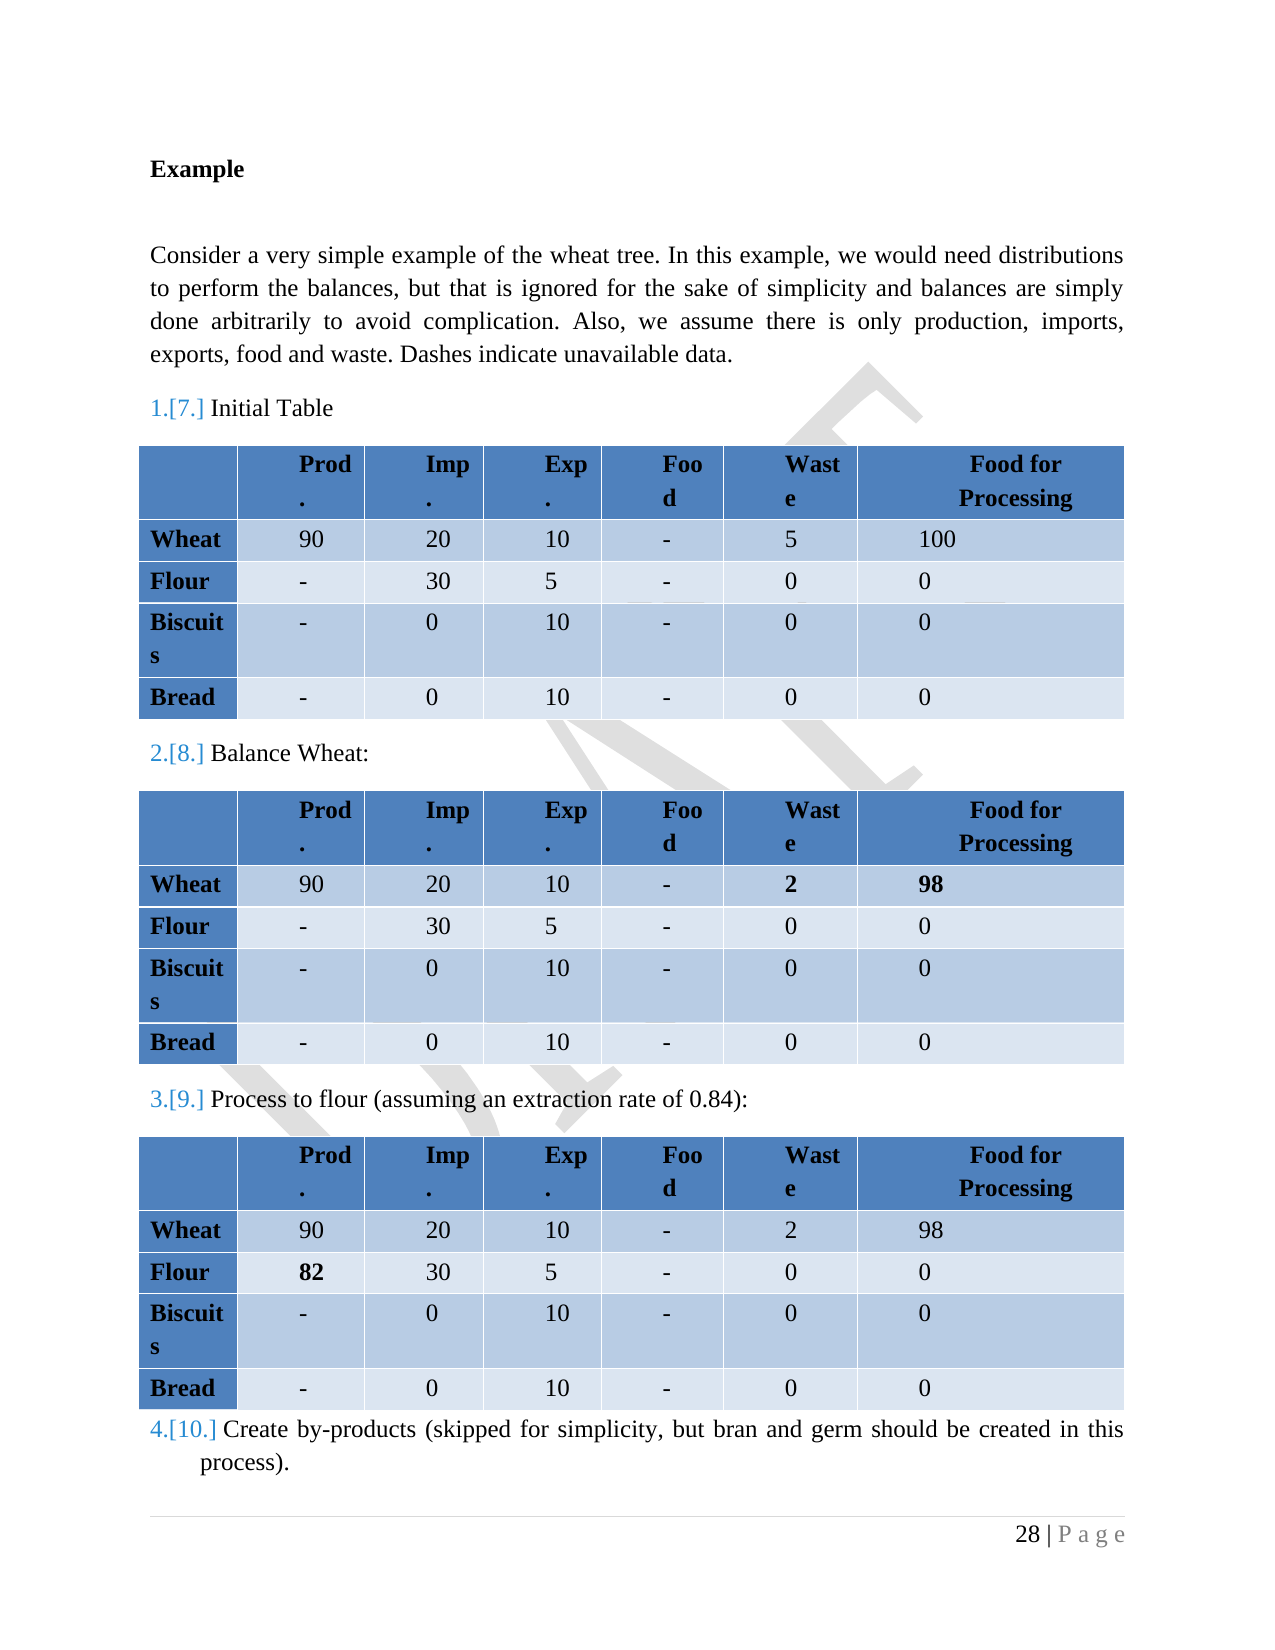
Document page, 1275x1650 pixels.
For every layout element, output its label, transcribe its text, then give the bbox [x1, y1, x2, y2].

table_cell 30 [365, 562, 483, 602]
list Create by-products (skipped for simplicity, but bran and germ should be created in this process). [150, 1414, 1125, 1476]
table_header [139, 1137, 237, 1210]
table_cell Flour [139, 1253, 237, 1293]
table_header Food [602, 791, 723, 865]
table_cell Flour [139, 562, 237, 602]
table_cell - [238, 1024, 364, 1064]
table_cell 5 [484, 908, 601, 948]
table_cell 0 [724, 604, 857, 677]
table_cell 0 [858, 604, 1124, 677]
table_header Imp. [365, 446, 483, 519]
table_cell 20 [365, 866, 483, 906]
table_cell 0 [858, 562, 1124, 602]
table_cell 0 [858, 1294, 1124, 1368]
table_cell - [602, 908, 723, 948]
table_header Imp. [365, 1137, 483, 1210]
table_header Food for Processing [858, 791, 1124, 865]
table_cell 10 [484, 949, 601, 1022]
table_cell Bread [139, 1369, 237, 1409]
table_cell 90 [238, 520, 364, 561]
table_header Prod. [238, 446, 364, 519]
list Process to flour (assuming an extraction rate of 0.84): [150, 1084, 1125, 1113]
table_cell - [238, 949, 364, 1022]
table_cell 0 [724, 1024, 857, 1064]
table_cell 10 [484, 1211, 601, 1252]
table_cell Wheat [139, 866, 237, 906]
table_cell Wheat [139, 520, 237, 561]
table_header Waste [724, 446, 857, 519]
table_cell - [238, 1294, 364, 1368]
table_cell 2 [724, 866, 857, 906]
table_cell 10 [484, 520, 601, 561]
table_cell 20 [365, 520, 483, 561]
table_cell - [238, 604, 364, 677]
table_cell 0 [365, 949, 483, 1022]
table_cell Biscuits [139, 604, 237, 677]
table_cell - [238, 1369, 364, 1409]
table_cell - [602, 1024, 723, 1064]
list Initial Table [150, 393, 1125, 422]
table_cell - [238, 908, 364, 948]
table_header Exp. [484, 1137, 601, 1210]
table_cell - [238, 678, 364, 719]
table_cell 0 [858, 908, 1124, 948]
table_cell 0 [858, 1253, 1124, 1293]
table_cell 98 [858, 866, 1124, 906]
table_cell 10 [484, 604, 601, 677]
table_cell 0 [365, 1294, 483, 1368]
table_cell 5 [484, 1253, 601, 1293]
table_cell 0 [365, 678, 483, 719]
table_cell - [238, 562, 364, 602]
table_header [139, 791, 237, 865]
table_cell 0 [858, 678, 1124, 719]
table_header Waste [724, 1137, 857, 1210]
table_cell 10 [484, 678, 601, 719]
table_cell 0 [724, 562, 857, 602]
table_cell 100 [858, 520, 1124, 561]
table_cell 10 [484, 866, 601, 906]
table_cell 30 [365, 1253, 483, 1293]
table_header Prod. [238, 1137, 364, 1210]
table_cell Wheat [139, 1211, 237, 1252]
table_cell 20 [365, 1211, 483, 1252]
table_cell 90 [238, 1211, 364, 1252]
table_cell - [602, 520, 723, 561]
table_header Prod. [238, 791, 364, 865]
table_cell 0 [724, 1253, 857, 1293]
table_cell - [602, 604, 723, 677]
table_cell 0 [858, 1024, 1124, 1064]
table_cell 82 [238, 1253, 364, 1293]
table_cell - [602, 949, 723, 1022]
table_cell - [602, 562, 723, 602]
table_cell - [602, 1294, 723, 1368]
table_cell Bread [139, 1024, 237, 1064]
table_cell 0 [365, 1369, 483, 1409]
table_cell 0 [858, 1369, 1124, 1409]
table_cell 10 [484, 1294, 601, 1368]
table_cell 5 [724, 520, 857, 561]
table_cell 10 [484, 1369, 601, 1409]
table_cell - [602, 1211, 723, 1252]
table_cell 90 [238, 866, 364, 906]
table_cell Flour [139, 908, 237, 948]
table_cell 0 [365, 604, 483, 677]
table_cell 5 [484, 562, 601, 602]
table_cell Biscuits [139, 1294, 237, 1368]
table_header Food [602, 446, 723, 519]
table_header Food [602, 1137, 723, 1210]
text Consider a very simple example of the wheat tree. In this example, we would need distributions to perform the balances, but that is ignored for the sake of simplicity and balances are simply done arbitrarily to avoid complication. Also, we assume there is only production, imports, exports, food and waste. Dashes indicate unavailable data. [150, 240, 1125, 368]
table_cell - [602, 1369, 723, 1409]
table_header Imp. [365, 791, 483, 865]
table_header Exp. [484, 446, 601, 519]
table_cell 0 [724, 1369, 857, 1409]
table_cell 0 [858, 949, 1124, 1022]
table_cell 2 [724, 1211, 857, 1252]
table_header [139, 446, 237, 519]
table_cell 30 [365, 908, 483, 948]
table_cell 0 [365, 1024, 483, 1064]
table_cell 0 [724, 949, 857, 1022]
table_cell 98 [858, 1211, 1124, 1252]
table_cell Bread [139, 678, 237, 719]
table_cell 10 [484, 1024, 601, 1064]
table_cell - [602, 866, 723, 906]
table_cell 0 [724, 678, 857, 719]
table_header Waste [724, 791, 857, 865]
text Example [150, 154, 1125, 182]
table_cell - [602, 678, 723, 719]
table_header Food for Processing [858, 446, 1124, 519]
table_header Food for Processing [858, 1137, 1124, 1210]
table_header Exp. [484, 791, 601, 865]
table_cell 0 [724, 1294, 857, 1368]
table_cell - [602, 1253, 723, 1293]
table_cell 0 [724, 908, 857, 948]
table_cell Biscuits [139, 949, 237, 1022]
list Balance Wheat: [150, 738, 1125, 767]
